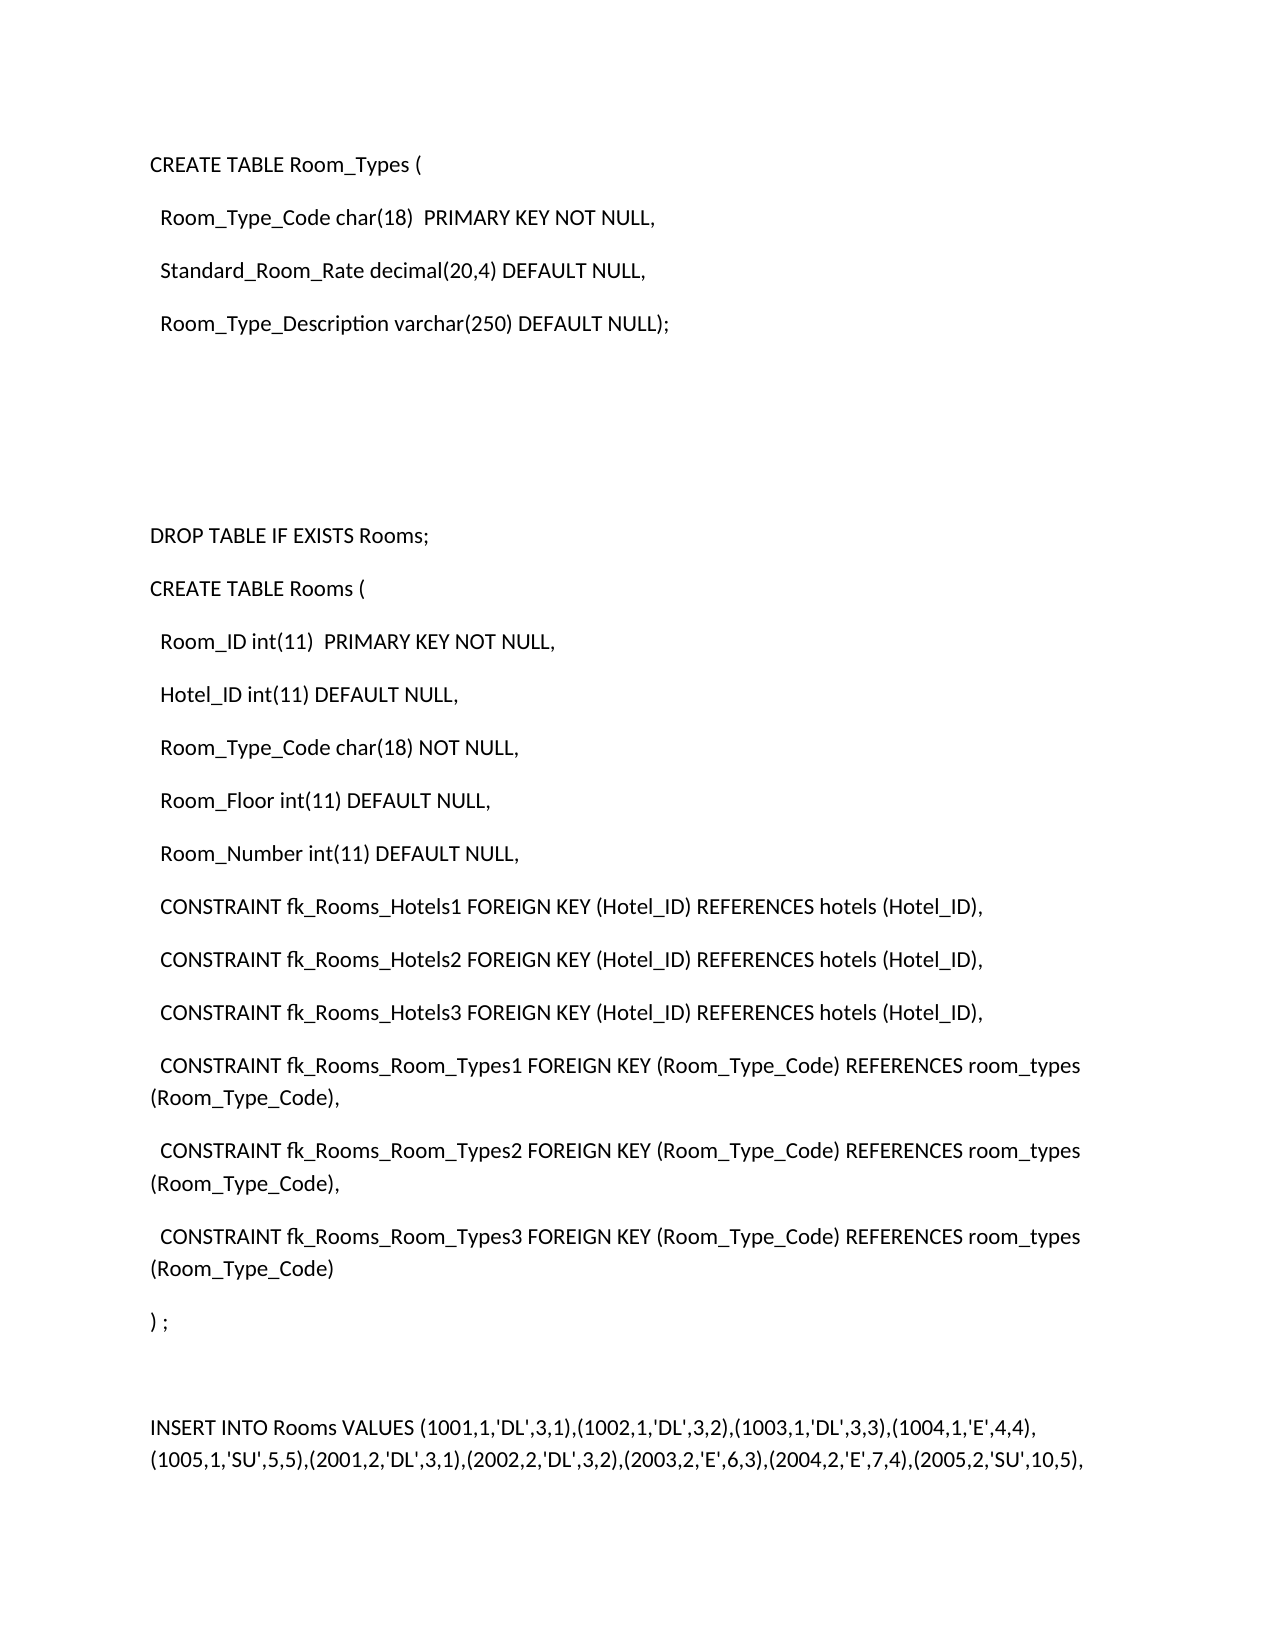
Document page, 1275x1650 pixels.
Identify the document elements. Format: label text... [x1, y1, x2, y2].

text CREATE TABLE Room_Types ( [150, 150, 1125, 178]
text Room_Type_Description varchar(250) DEFAULT NULL); [150, 309, 1125, 337]
text Room_Number int(11) DEFAULT NULL, [150, 839, 1125, 867]
text Room_Type_Code char(18) NOT NULL, [150, 733, 1125, 761]
text DROP TABLE IF EXISTS Rooms; [150, 521, 1125, 549]
text CONSTRAINT fk_Rooms_Hotels3 FOREIGN KEY (Hotel_ID) REFERENCES hotels (Hotel_ID), [150, 998, 1125, 1026]
text CREATE TABLE Rooms ( [150, 574, 1125, 602]
text Room_ID int(11) PRIMARY KEY NOT NULL, [150, 627, 1125, 655]
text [150, 1413, 1125, 1473]
text CONSTRAINT fk_Rooms_Room_Types3 FOREIGN KEY (Room_Type_Code) REFERENCES room_types (Room_Type_Code) [150, 1222, 1125, 1282]
text Room_Type_Code char(18) PRIMARY KEY NOT NULL, [150, 203, 1125, 231]
text CONSTRAINT fk_Rooms_Room_Types2 FOREIGN KEY (Room_Type_Code) REFERENCES room_types (Room_Type_Code), [150, 1137, 1125, 1197]
text Hotel_ID int(11) DEFAULT NULL, [150, 680, 1125, 708]
text Room_Floor int(11) DEFAULT NULL, [150, 786, 1125, 814]
text CONSTRAINT fk_Rooms_Hotels1 FOREIGN KEY (Hotel_ID) REFERENCES hotels (Hotel_ID), [150, 892, 1125, 920]
text Standard_Room_Rate decimal(20,4) DEFAULT NULL, [150, 256, 1125, 284]
text CONSTRAINT fk_Rooms_Hotels2 FOREIGN KEY (Hotel_ID) REFERENCES hotels (Hotel_ID), [150, 945, 1125, 973]
text ) ; [150, 1307, 1125, 1335]
text CONSTRAINT fk_Rooms_Room_Types1 FOREIGN KEY (Room_Type_Code) REFERENCES room_types (Room_Type_Code), [150, 1051, 1125, 1112]
